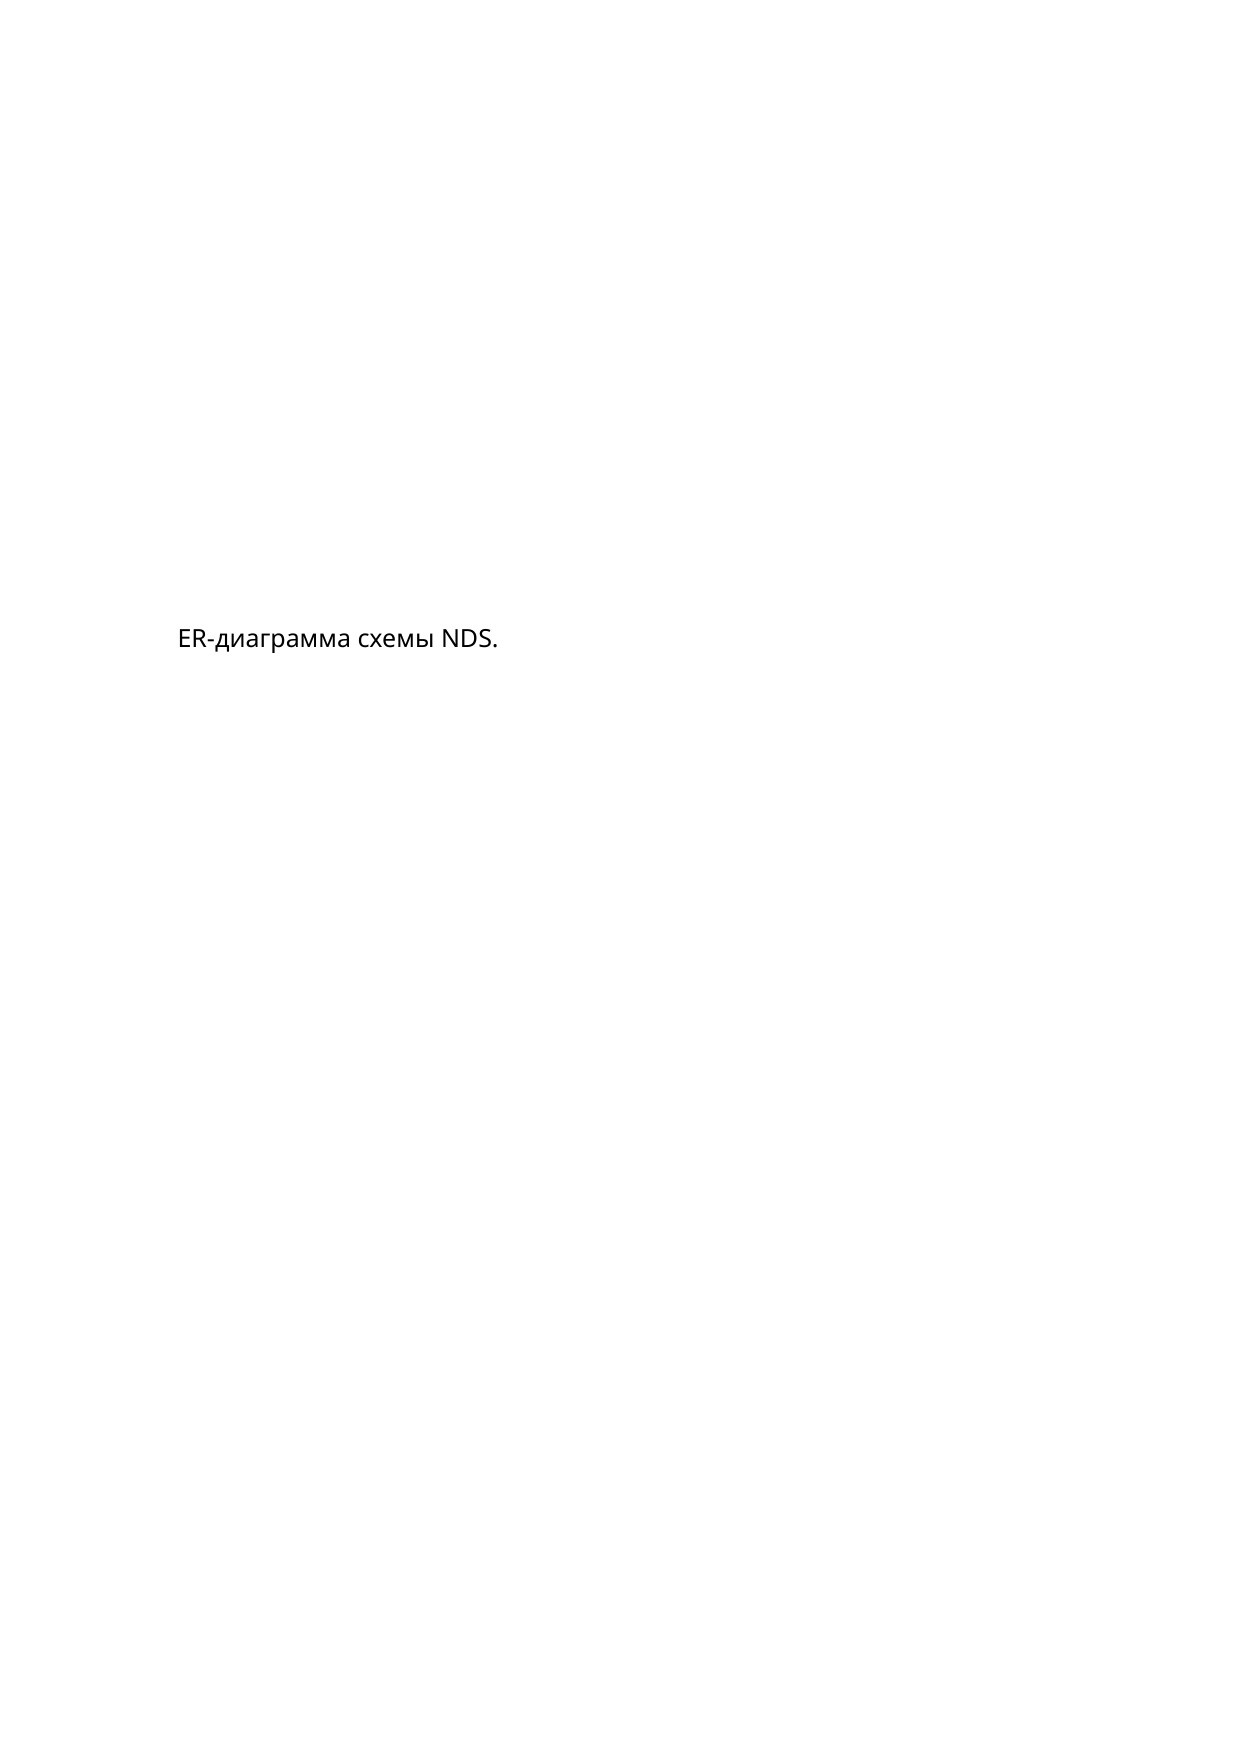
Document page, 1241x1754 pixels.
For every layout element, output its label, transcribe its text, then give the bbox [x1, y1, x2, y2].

text ER-диаграмма схемы NDS. [177, 621, 1152, 655]
